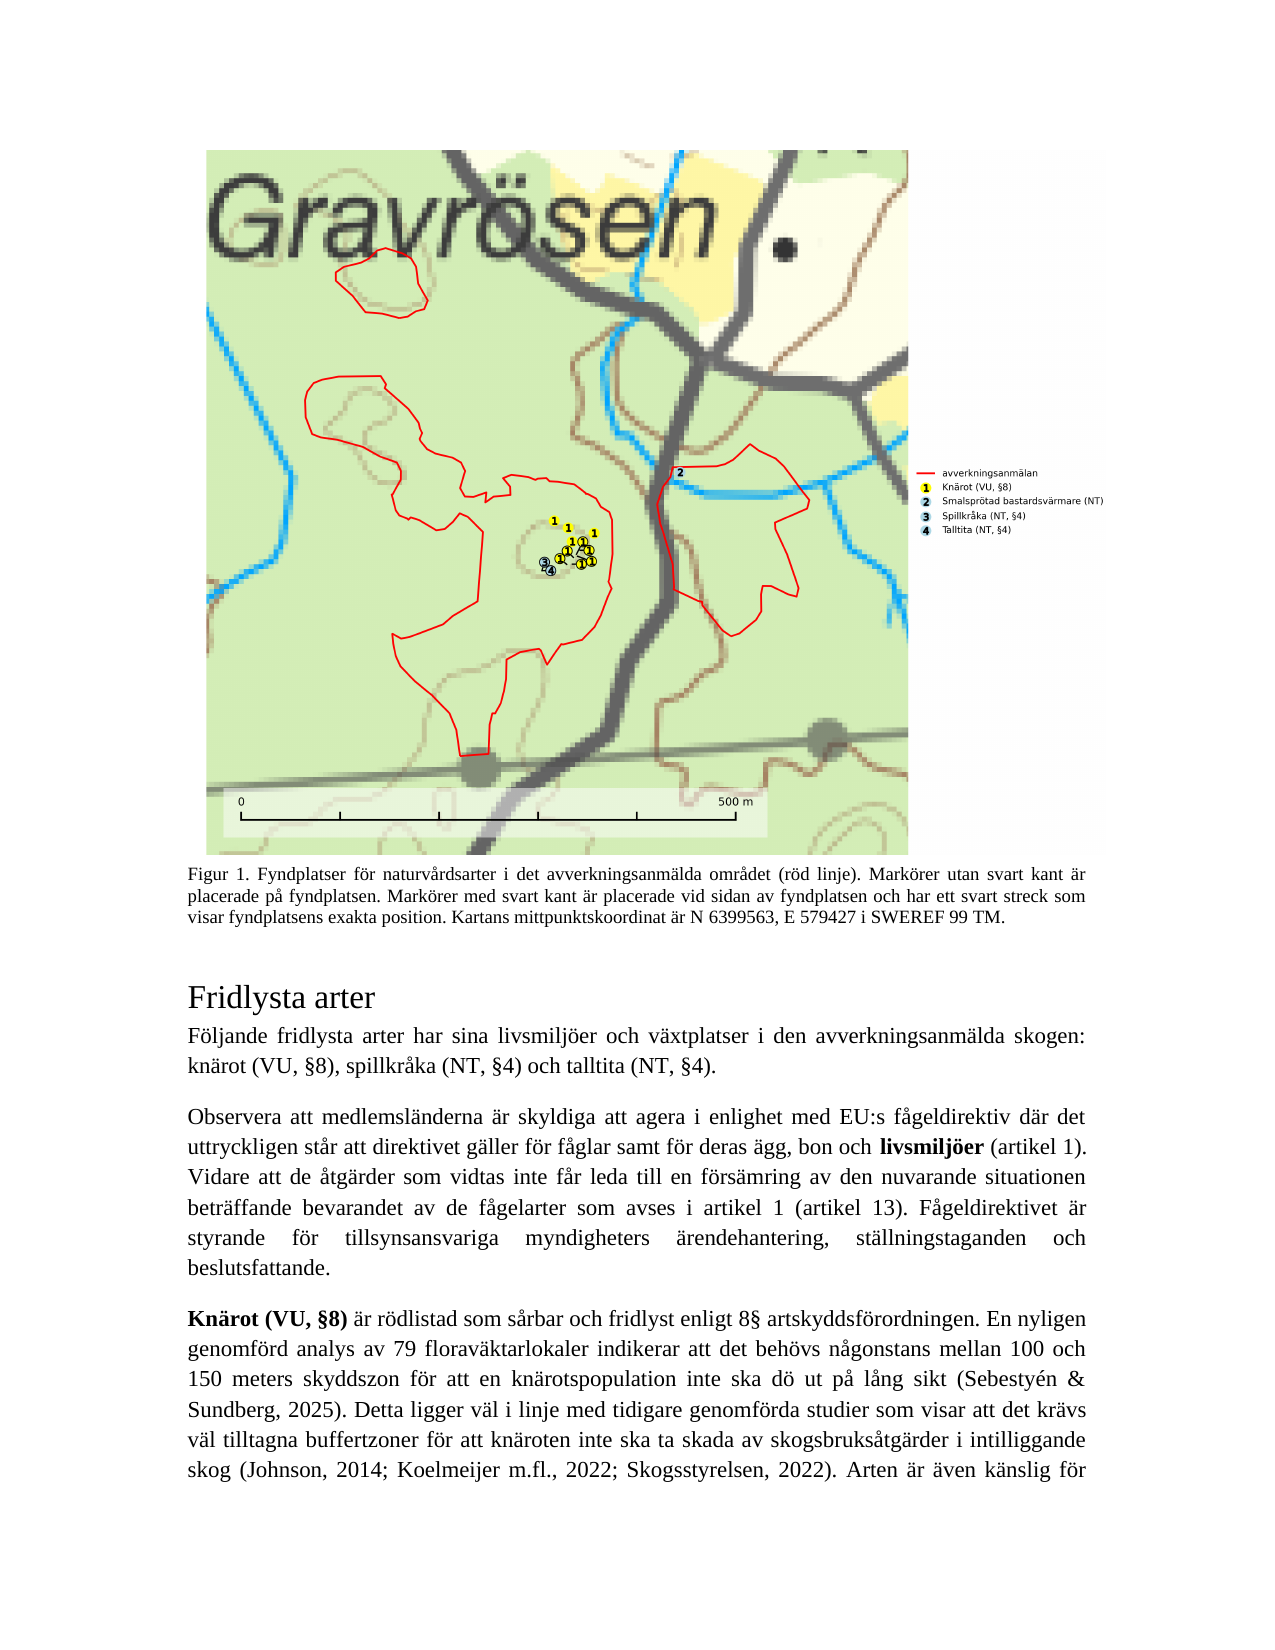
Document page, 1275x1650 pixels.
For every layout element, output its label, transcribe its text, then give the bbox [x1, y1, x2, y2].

text Följande fridlysta arter har sina livsmiljöer och växtplatser i den avverkningsanmälda skogen: knärot (VU, §8), spillkråka (NT, §4) och talltita (NT, §4). [187, 1022, 1087, 1078]
subtitle Fridlysta arter [187, 978, 1087, 1016]
text Figur 1. Fyndplatser för naturvårdsarter i det avverkningsanmälda området (röd linje). Markörer utan svart kant är placerade på fyndplatsen. Markörer med svart kant är placerade vid sidan av fyndplatsen och har ett svart streck som visar fyndplatsens exakta position. Kartans mittpunktskoordinat är N 6399563, E 579427 i SWEREF 99 TM. [187, 863, 1087, 928]
picture [206, 150, 1107, 855]
text Observera att medlemsländerna är skyldiga att agera i enlighet med EU:s fågeldirektiv där det uttryckligen står att direktivet gäller för fåglar samt för deras ägg, bon och livsmiljöer (artikel 1). Vidare att de åtgärder som vidtas inte får leda till en försämring av den nuvarande situationen beträffande bevarandet av de fågelarter som avses i artikel 1 (artikel 13). Fågeldirektivet är styrande för tillsynsansvariga myndigheters ärendehantering, ställningstaganden och beslutsfattande. [187, 1103, 1087, 1280]
